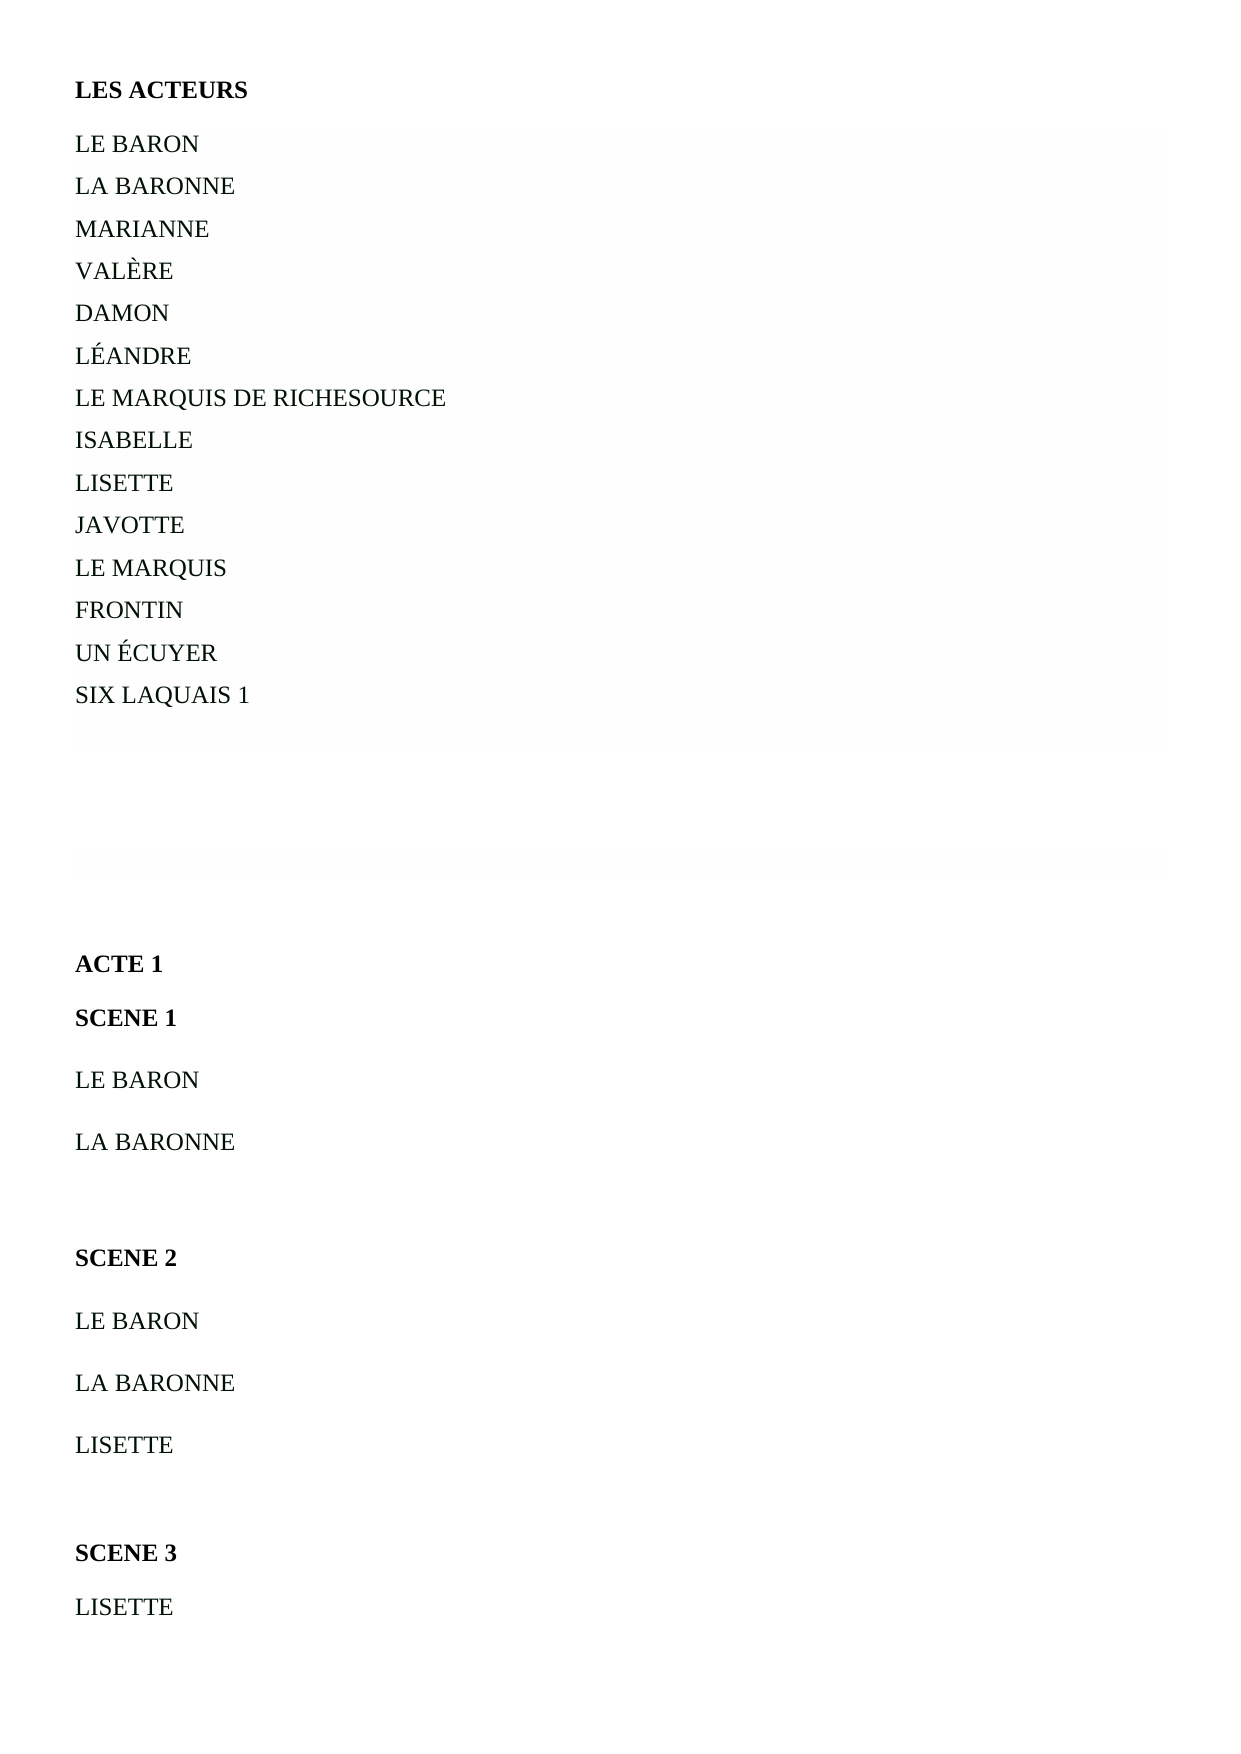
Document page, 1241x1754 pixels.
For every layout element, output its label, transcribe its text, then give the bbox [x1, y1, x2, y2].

text DAMON [75, 298, 1165, 327]
text UN ÉCUYER [75, 638, 1165, 666]
text LISETTE [75, 1592, 1165, 1620]
text LE BARON [75, 129, 1165, 158]
text LISETTE [75, 468, 1165, 497]
text VALÈRE [75, 256, 1165, 285]
text LE BARON [75, 1306, 1165, 1334]
text LA BARONNE [75, 1127, 1165, 1156]
text SIX LAQUAIS 1 [75, 680, 1165, 709]
text SCENE 2 [75, 1243, 1165, 1272]
text FRONTIN [75, 595, 1165, 624]
text LE MARQUIS [75, 553, 1165, 582]
text SCENE 1 [75, 1003, 1165, 1032]
text ACTE 1 [75, 949, 1165, 978]
text SCENE 3 [75, 1538, 1165, 1567]
text LA BARONNE [75, 171, 1165, 200]
text LE BARON [75, 1065, 1165, 1094]
text LES ACTEURS [75, 75, 1165, 104]
text ISABELLE [75, 426, 1165, 454]
text LÉANDRE [75, 341, 1165, 369]
text LISETTE [75, 1430, 1165, 1459]
text LA BARONNE [75, 1368, 1165, 1397]
text LE MARQUIS DE RICHESOURCE [75, 383, 1165, 412]
text JAVOTTE [75, 510, 1165, 539]
text MARIANNE [75, 214, 1165, 242]
